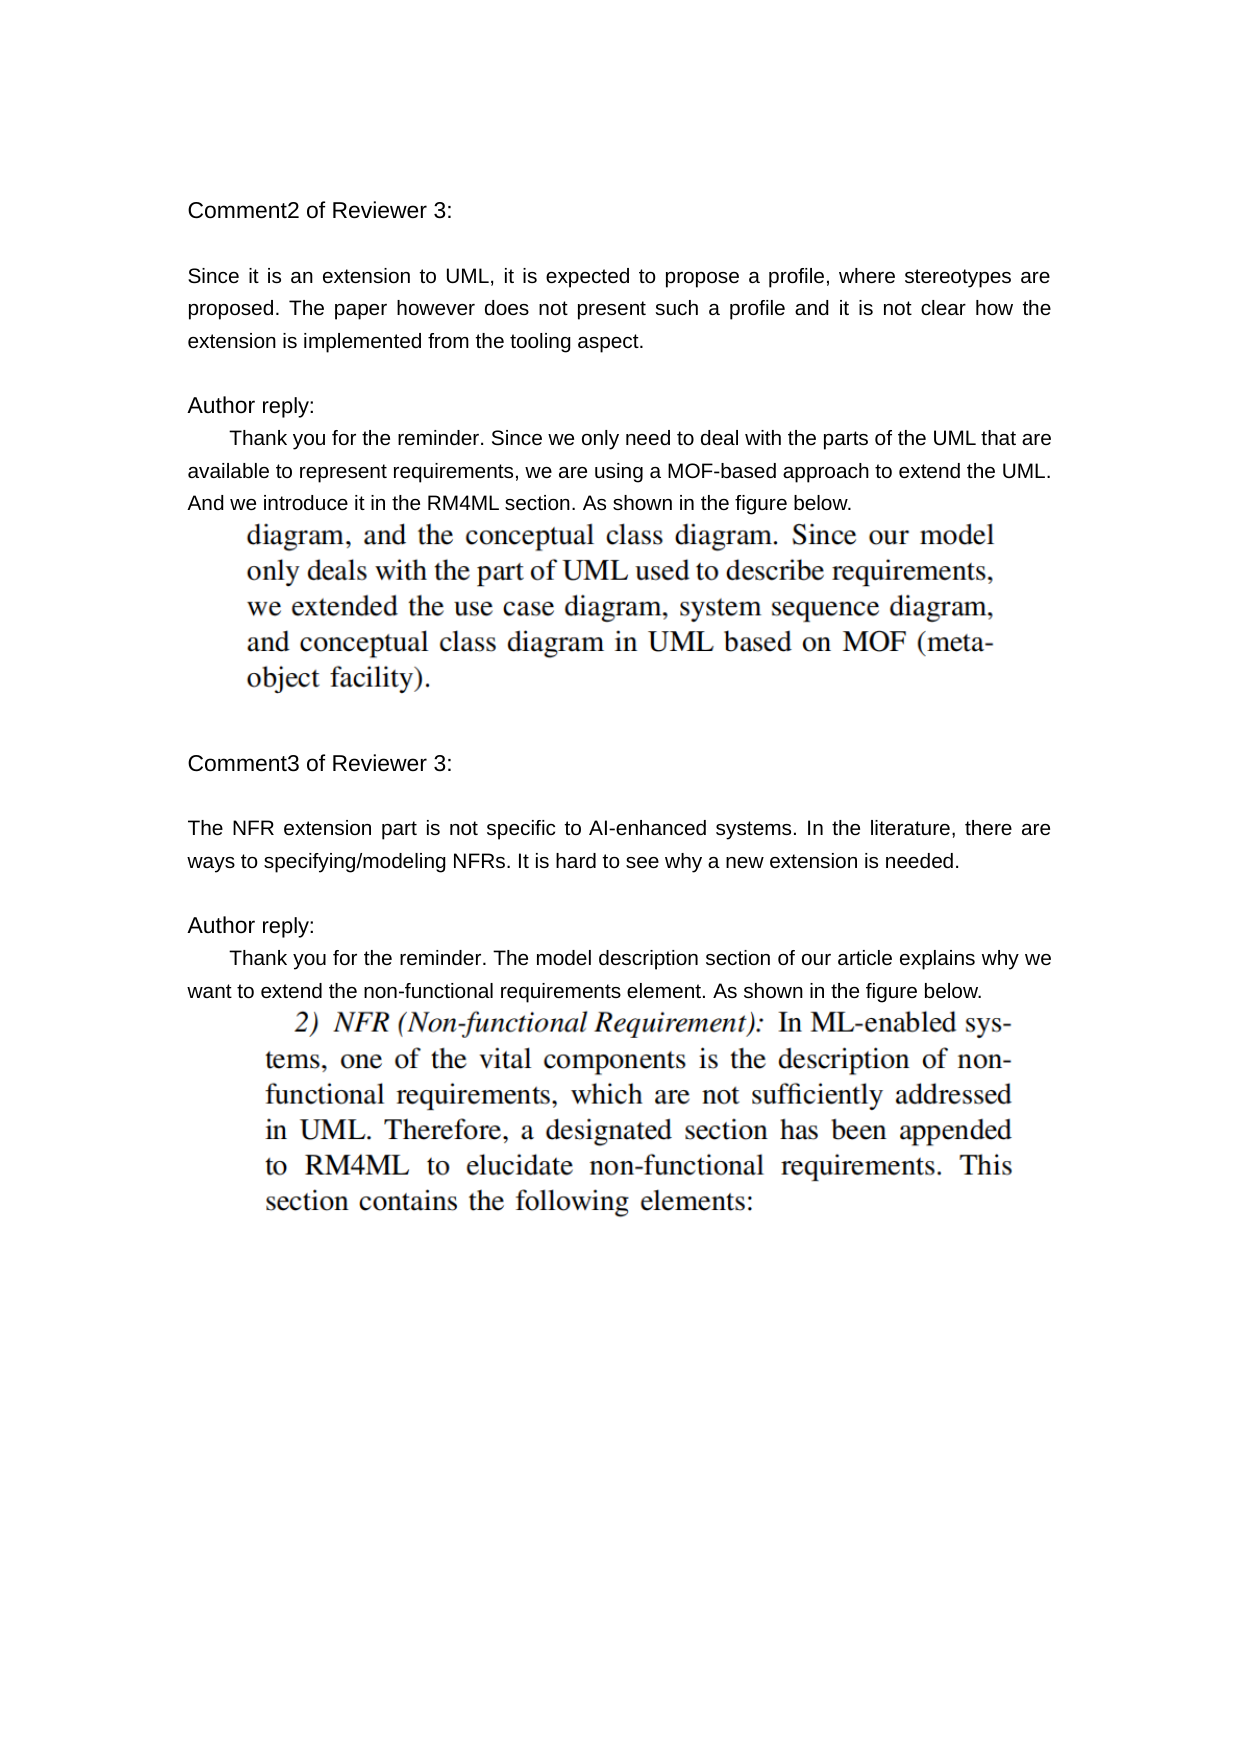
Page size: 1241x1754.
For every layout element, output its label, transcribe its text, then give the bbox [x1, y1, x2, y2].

text Comment3 of Reviewer 3: [187, 747, 1053, 779]
text Author reply: [187, 909, 1053, 942]
text Author reply: [187, 389, 1053, 422]
list The NFR extension part is not specific to AI-enhanced systems. In the literature, there are ways to specifying/modeling NFRs. It is hard to see why a new extension is needed. [187, 812, 1053, 877]
text Thank you for the reminder. Since we only need to deal with the parts of the UML that are available to represent requirements, we are using a MOF-based approach to extend the UML. And we introduce it in the RM4ML section. As shown in the figure below. [187, 422, 1053, 519]
picture [260, 1007, 1022, 1220]
picture [239, 519, 1001, 694]
text Comment2 of Reviewer 3: [187, 194, 1053, 227]
text Since it is an extension to UML, it is expected to propose a profile, where stereotypes are proposed. The paper however does not present such a profile and it is not clear how the extension is implemented from the tooling aspect. [187, 259, 1053, 357]
text Thank you for the reminder. The model description section of our article explains why we want to extend the non-functional requirements element. As shown in the figure below. [187, 942, 1053, 1007]
